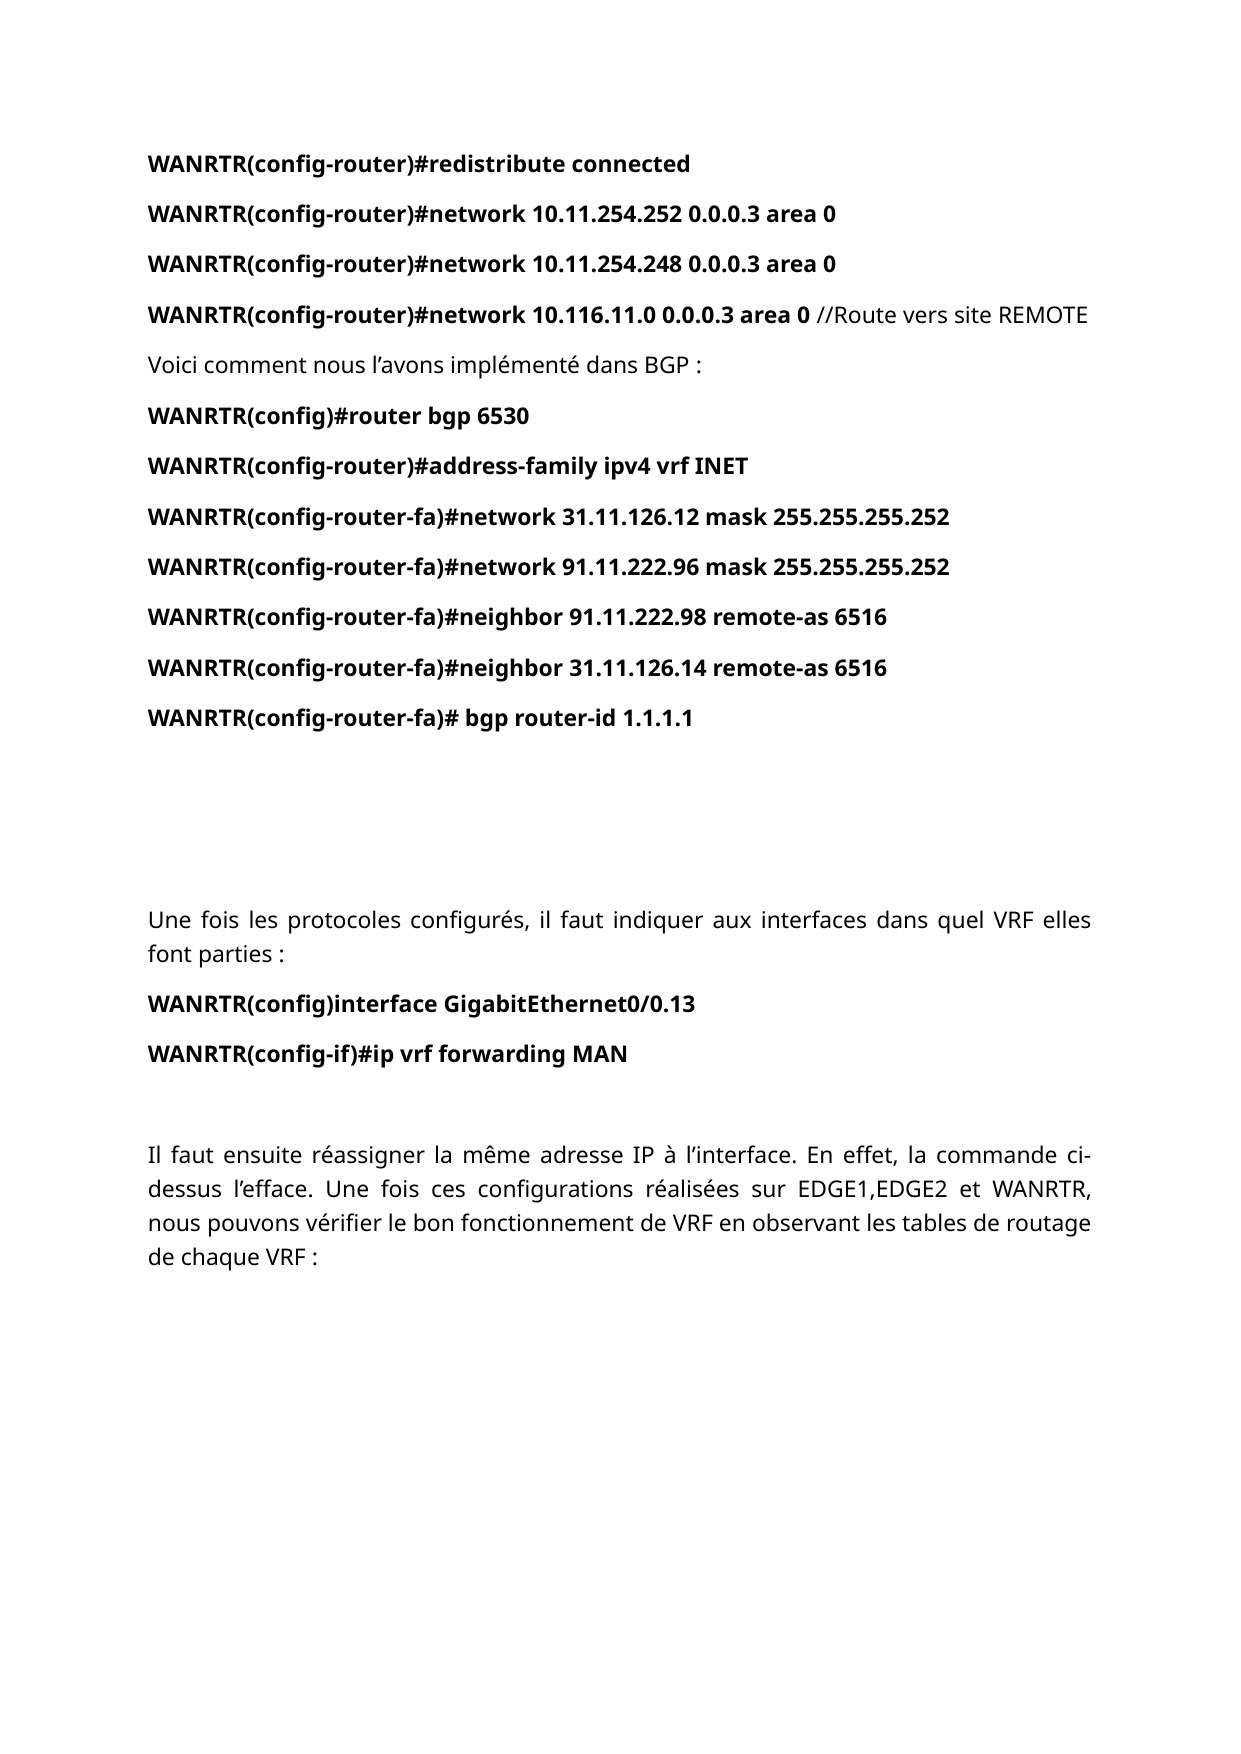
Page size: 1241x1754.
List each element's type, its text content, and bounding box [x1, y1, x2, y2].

text WANRTR(config-router)#redistribute connected [148, 148, 1093, 179]
text WANRTR(config-router)#network 10.11.254.248 0.0.0.3 area 0 [148, 248, 1093, 280]
text WANRTR(config-router-fa)# bgp router-id 1.1.1.1 [148, 702, 1093, 733]
text Voici comment nous l’avons implémenté dans BGP : [148, 349, 1093, 381]
text WANRTR(config-router)#network 10.116.11.0 0.0.0.3 area 0 //Route vers site REMOTE [148, 299, 1093, 330]
text WANRTR(config-router-fa)#neighbor 31.11.126.14 remote-as 6516 [148, 652, 1093, 683]
text Il faut ensuite réassigner la même adresse IP à l’interface. En effet, la commande ci-dessus l’efface. Une fois ces configurations réalisées sur EDGE1,EDGE2 et WANRTR, nous pouvons vérifier le bon fonctionnement de VRF en observant les tables de routage de chaque VRF : [148, 1139, 1093, 1272]
text WANRTR(config-router-fa)#network 31.11.126.12 mask 255.255.255.252 [148, 501, 1093, 532]
text WANRTR(config-router)#network 10.11.254.252 0.0.0.3 area 0 [148, 198, 1093, 229]
text Une fois les protocoles configurés, il faut indiquer aux interfaces dans quel VRF elles font parties : [148, 904, 1093, 969]
text WANRTR(config-if)#ip vrf forwarding MAN [148, 1038, 1093, 1070]
text WANRTR(config)#router bgp 6530 [148, 400, 1093, 431]
text WANRTR(config-router-fa)#network 91.11.222.96 mask 255.255.255.252 [148, 551, 1093, 582]
text WANRTR(config-router)#address-family ipv4 vrf INET [148, 450, 1093, 481]
text WANRTR(config)interface GigabitEthernet0/0.13 [148, 988, 1093, 1019]
text WANRTR(config-router-fa)#neighbor 91.11.222.98 remote-as 6516 [148, 601, 1093, 633]
